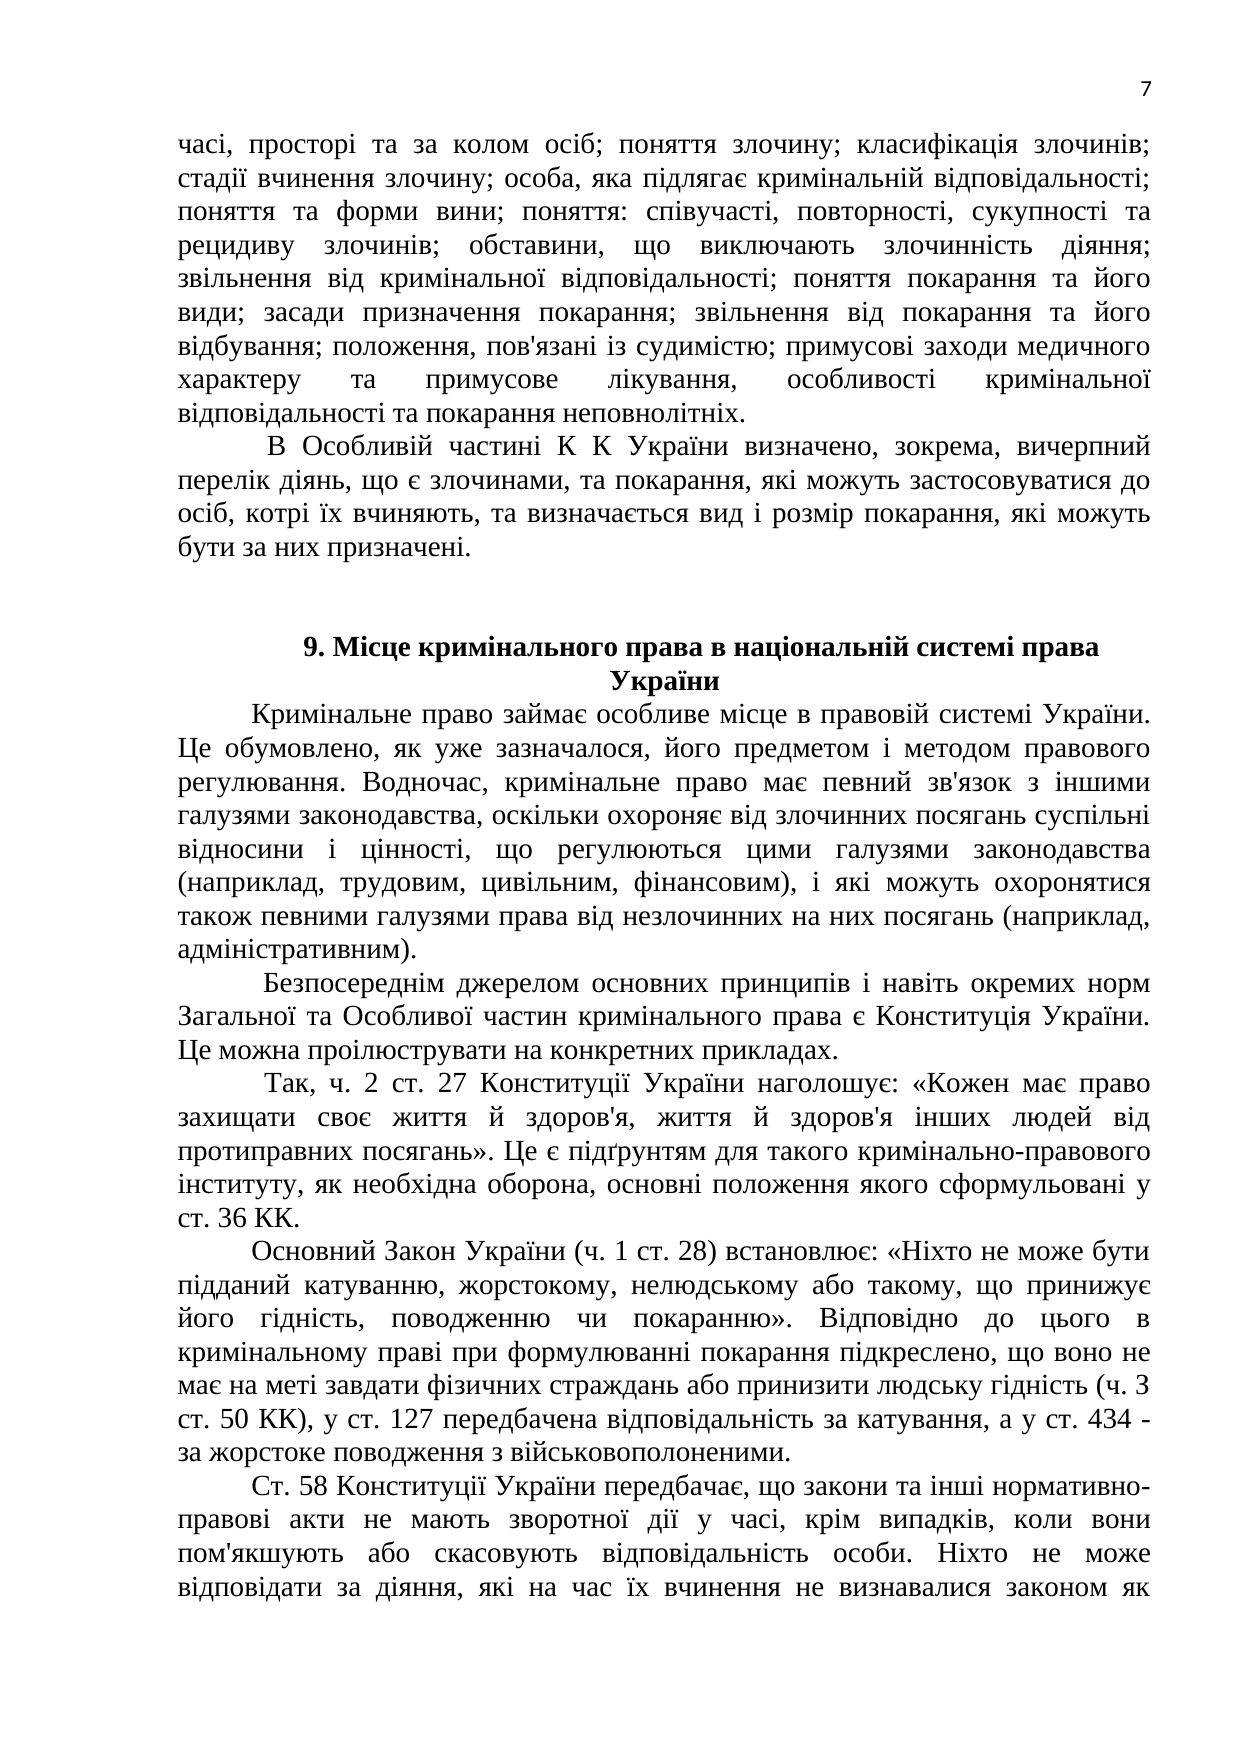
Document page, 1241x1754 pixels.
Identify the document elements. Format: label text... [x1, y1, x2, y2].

text Безпосереднім джерелом основних принципів і навіть окремих норм Загальної та Особливої частин кримінального права є Конституція України. Це можна проілюструвати на конкретних прикладах. [177, 965, 1152, 1066]
text Основний Закон України (ч. 1 ст. 28) встановлює: «Ніхто не може бути підданий катуванню, жорстокому, нелюдському або такому, що принижує його гідність, поводженню чи покаранню». Відповідно до цього в кримінальному праві при формулюванні покарання підкреслено, що воно не має на меті завдати фізичних страждань або принизити людську гідність (ч. З ст. 50 КК), у ст. 127 передбачена відповідальність за катування, а у ст. 434 - за жорстоке поводження з військовополоненими. [177, 1233, 1152, 1468]
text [177, 1468, 1152, 1602]
text Кримінальне право займає особливе місце в правовій системі України. Це обумовлено, як уже зазначалося, його предметом і методом правового регулювання. Водночас, кримінальне право має певний зв'язок з іншими галузями законодавства, оскільки охороняє від злочинних посягань суспільні відносини і цінності, що регулюються цими галузями законодавства (наприклад, трудовим, цивільним, фінансовим), і які можуть охоронятися також певними галузями права від незлочинних на них посягань (наприклад, адміністративним). [177, 697, 1152, 965]
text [177, 126, 1152, 428]
text 9. Місце кримінального права в національній системі права України [177, 629, 1152, 697]
text В Особливій частині К К України визначено, зокрема, вичерпний перелік діянь, що є злочинами, та покарання, які можуть застосовуватися до осіб, котрі їх вчиняють, та визначається вид і розмір покарання, які можуть бути за них призначені. [177, 428, 1152, 562]
text Так, ч. 2 ст. 27 Конституції України наголошує: «Кожен має право захищати своє життя й здоров'я, життя й здоров'я інших людей від протиправних посягань». Це є підґрунтям для такого кримінально-правового інституту, як необхідна оборона, основні положення якого сформульовані у ст. 36 КК. [177, 1066, 1152, 1233]
